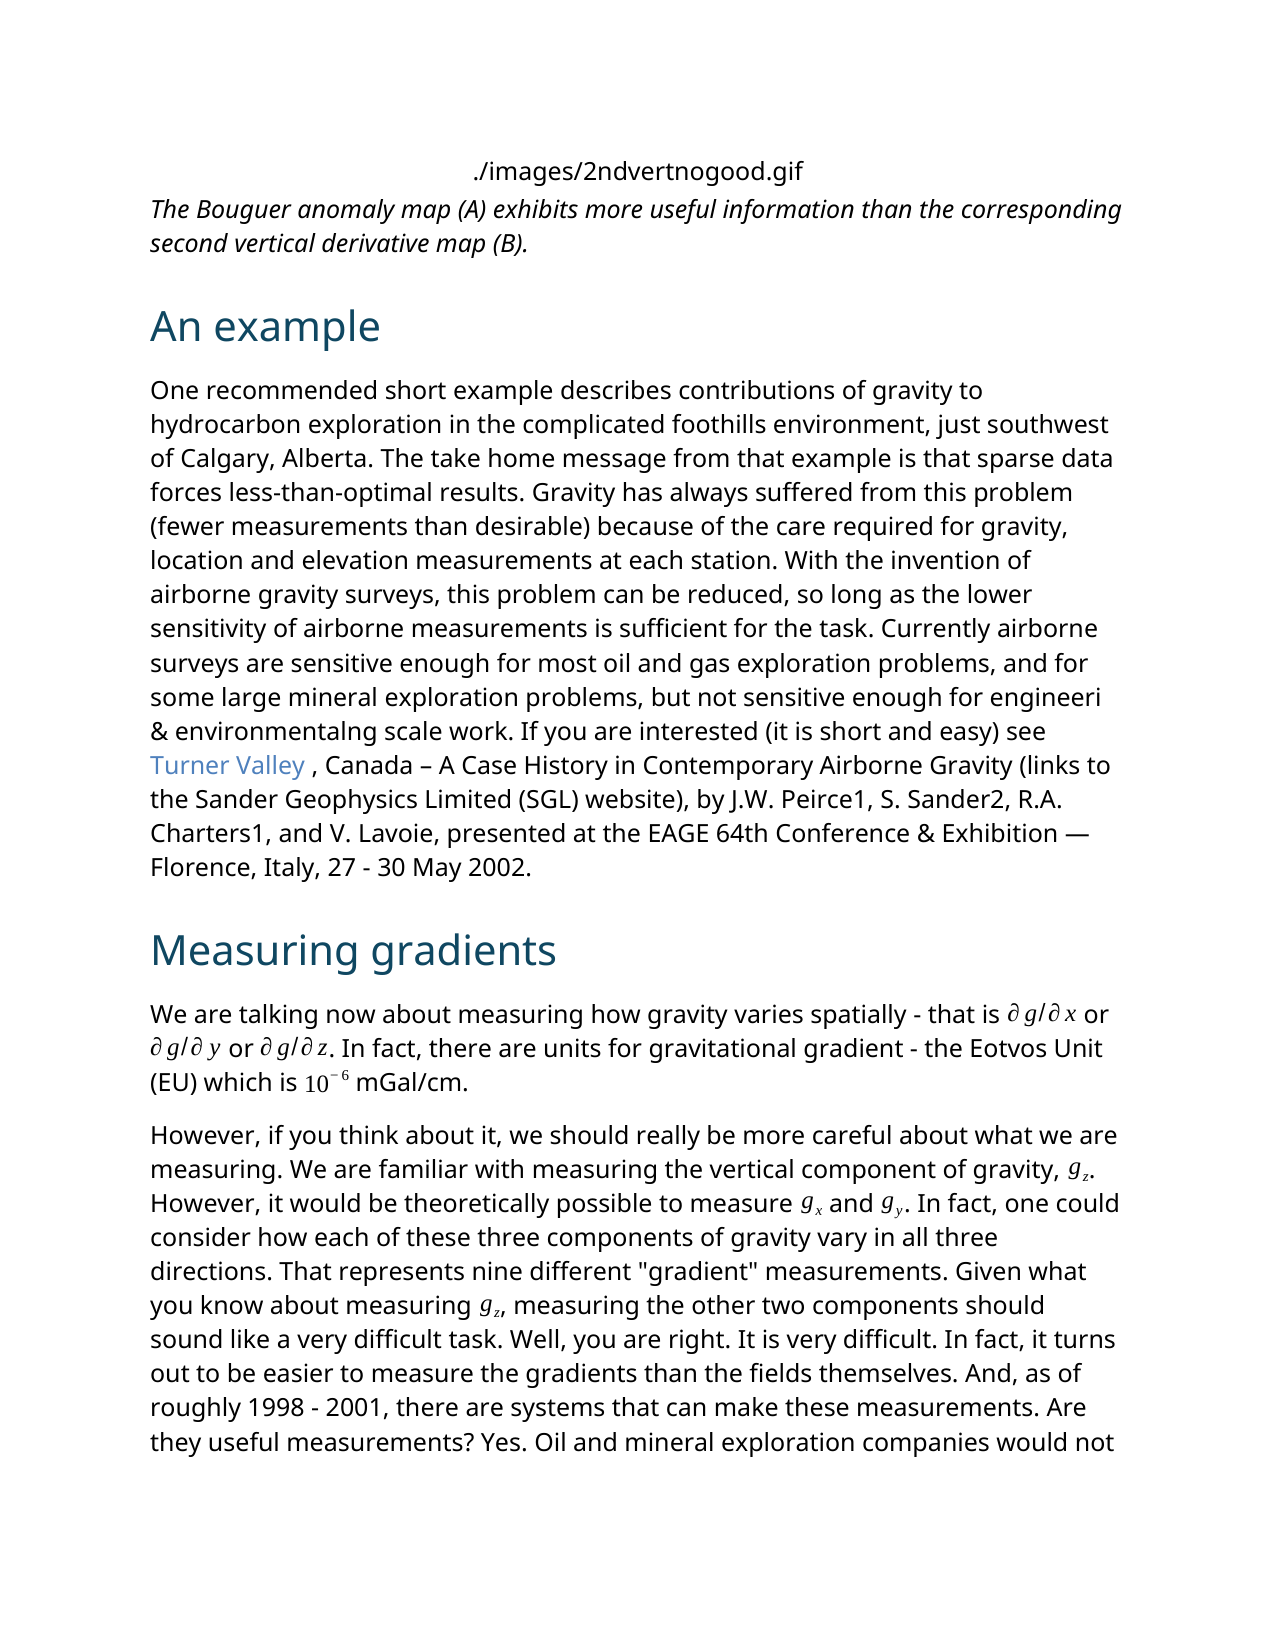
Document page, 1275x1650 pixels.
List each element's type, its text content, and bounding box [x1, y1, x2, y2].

text We are talking now about measuring how gravity varies spatially - that is or or . In fact, there are units for gravitational gradient - the Eotvos Unit (EU) which is mGal/cm. [150, 997, 1125, 1099]
subtitle An example [150, 297, 1125, 354]
subtitle Measuring gradients [150, 921, 1125, 978]
text The Bouguer anomaly map (A) exhibits more useful information than the corresponding second vertical derivative map (B). [150, 192, 1125, 260]
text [150, 1118, 1125, 1458]
text One recommended short example describes contributions of gravity to hydrocarbon exploration in the complicated foothills environment, just southwest of Calgary, Alberta. The take home message from that example is that sparse data forces less-than-optimal results. Gravity has always suffered from this problem (fewer measurements than desirable) because of the care required for gravity, location and elevation measurements at each station. With the invention of airborne gravity surveys, this problem can be reduced, so long as the lower sensitivity of airborne measurements is sufficient for the task. Currently airborne surveys are sensitive enough for most oil and gas exploration problems, and for some large mineral exploration problems, but not sensitive enough for engineeri & environmentalng scale work. If you are interested (it is short and easy) see Turner Valley , Canada – A Case History in Contemporary Airborne Gravity (links to the Sander Geophysics Limited (SGL) website), by J.W. Peirce1, S. Sander2, R.A. Charters1, and V. Lavoie, presented at the EAGE 64th Conference & Exhibition — Florence, Italy, 27 - 30 May 2002. [150, 373, 1125, 884]
table_header ./images/2ndvertnogood.gif [225, 150, 1050, 192]
